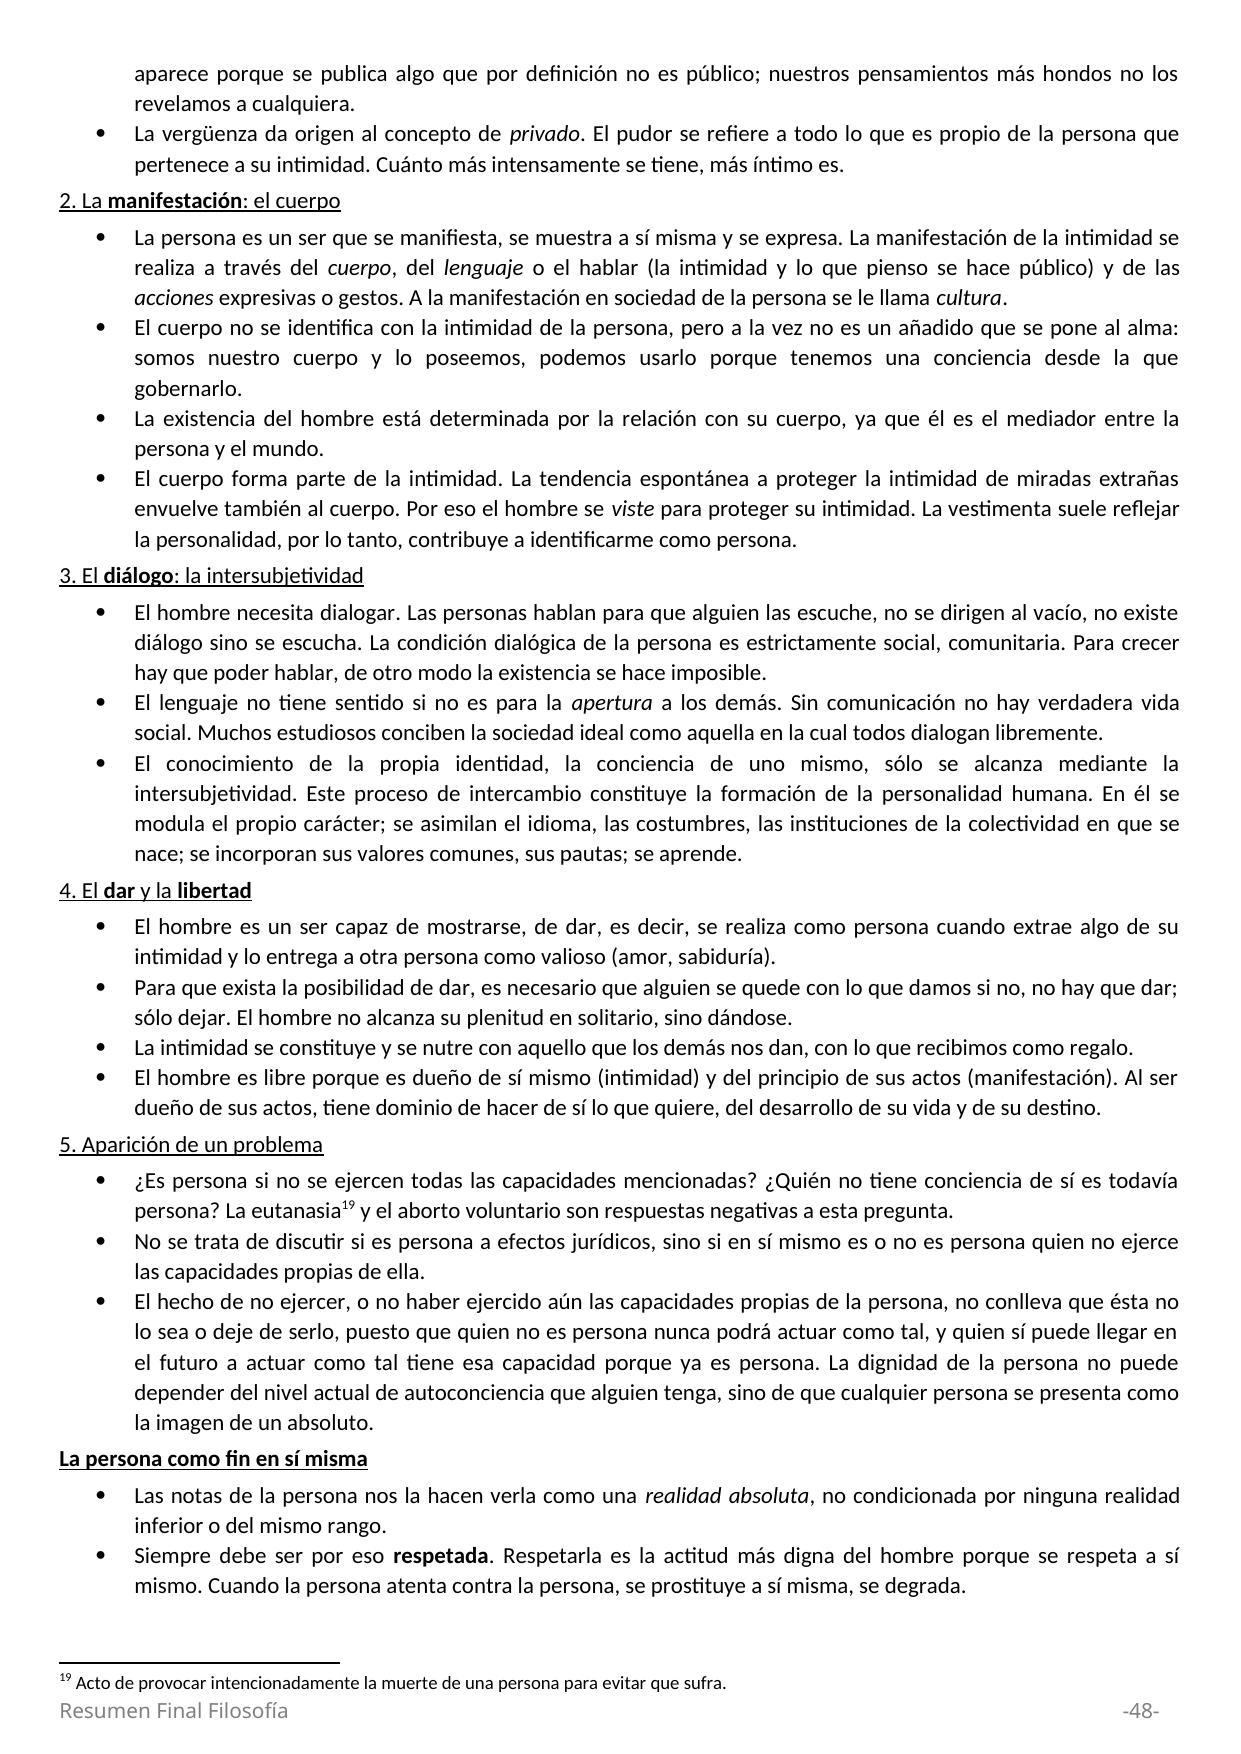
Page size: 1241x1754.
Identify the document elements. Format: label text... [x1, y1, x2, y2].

list El hombre necesita dialogar. Las personas hablan para que alguien las escuche, no se dirigen al vacío, no existe diálogo sino se escucha. La condición dialógica de la persona es estrictamente social, comunitaria. Para crecer hay que poder hablar, de otro modo la existencia se hace imposible. [97, 598, 1181, 686]
list El cuerpo no se identifica con la intimidad de la persona, pero a la vez no es un añadido que se pone al alma: somos nuestro cuerpo y lo poseemos, podemos usarlo porque tenemos una conciencia desde la que gobernarlo. [97, 313, 1181, 402]
list No se trata de discutir si es persona a efectos jurídicos, sino si en sí mismo es o no es persona quien no ejerce las capacidades propias de ella. [97, 1227, 1181, 1285]
list El conocimiento de la propia identidad, la conciencia de uno mismo, sólo se alcanza mediante la intersubjetividad. Este proceso de intercambio constituye la formación de la personalidad humana. En él se modula el propio carácter; se asimilan el idioma, las costumbres, las instituciones de la colectividad en que se nace; se incorporan sus valores comunes, sus pautas; se aprende. [97, 749, 1181, 867]
list La intimidad se constituye y se nutre con aquello que los demás nos dan, con lo que recibimos como regalo. [97, 1033, 1181, 1061]
list Siempre debe ser por eso respetada. Respetarla es la actitud más digna del hombre porque se respeta a sí mismo. Cuando la persona atenta contra la persona, se prostituye a sí misma, se degrada. [97, 1541, 1181, 1599]
list La persona es un ser que se manifiesta, se muestra a sí misma y se expresa. La manifestación de la intimidad se realiza a través del cuerpo, del lenguaje o el hablar (la intimidad y lo que pienso se hace público) y de las acciones expresivas o gestos. A la manifestación en sociedad de la persona se le llama cultura. [97, 223, 1181, 311]
list Para que exista la posibilidad de dar, es necesario que alguien se quede con lo que damos si no, no hay que dar; sólo dejar. El hombre no alcanza su plenitud en solitario, sino dándose. [97, 973, 1181, 1031]
text 4. El dar y la libertad [59, 876, 1181, 904]
list El hombre es un ser capaz de mostrarse, de dar, es decir, se realiza como persona cuando extrae algo de su intimidad y lo entrega a otra persona como valioso (amor, sabiduría). [97, 912, 1181, 970]
text 2. La manifestación: el cuerpo [59, 186, 1181, 214]
list El hecho de no ejercer, o no haber ejercido aún las capacidades propias de la persona, no conlleva que ésta no lo sea o deje de serlo, puesto que quien no es persona nunca podrá actuar como tal, y quien sí puede llegar en el futuro a actuar como tal tiene esa capacidad porque ya es persona. La dignidad de la persona no puede depender del nivel actual de autoconciencia que alguien tenga, sino de que cualquier persona se presenta como la imagen de un absoluto. [97, 1287, 1181, 1436]
list La existencia del hombre está determinada por la relación con su cuerpo, ya que él es el mediador entre la persona y el mundo. [97, 404, 1181, 462]
list El lenguaje no tiene sentido si no es para la apertura a los demás. Sin comunicación no hay verdadera vida social. Muchos estudiosos conciben la sociedad ideal como aquella en la cual todos dialogan libremente. [97, 688, 1181, 746]
list El hombre es libre porque es dueño de sí mismo (intimidad) y del principio de sus actos (manifestación). Al ser dueño de sus actos, tiene dominio de hacer de sí lo que quiere, del desarrollo de su vida y de su destino. [97, 1063, 1181, 1121]
text 3. El diálogo: la intersubjetividad [59, 561, 1181, 589]
list La vergüenza da origen al concepto de privado. El pudor se refiere a todo lo que es propio de la persona que pertenece a su intimidad. Cuánto más intensamente se tiene, más íntimo es. [97, 119, 1181, 178]
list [97, 59, 1181, 117]
text La persona como fin en sí misma [59, 1444, 1181, 1472]
list Las notas de la persona nos la hacen verla como una realidad absoluta, no condicionada por ninguna realidad inferior o del mismo rango. [97, 1481, 1181, 1539]
text 5. Aparición de un problema [59, 1130, 1181, 1158]
list ¿Es persona si no se ejercen todas las capacidades mencionadas? ¿Quién no tiene conciencia de sí es todavía persona? La eutanasia y el aborto voluntario son respuestas negativas a esta pregunta. [97, 1166, 1181, 1224]
list El cuerpo forma parte de la intimidad. La tendencia espontánea a proteger la intimidad de miradas extrañas envuelve también al cuerpo. Por eso el hombre se viste para proteger su intimidad. La vestimenta suele reflejar la personalidad, por lo tanto, contribuye a identificarme como persona. [97, 464, 1181, 553]
